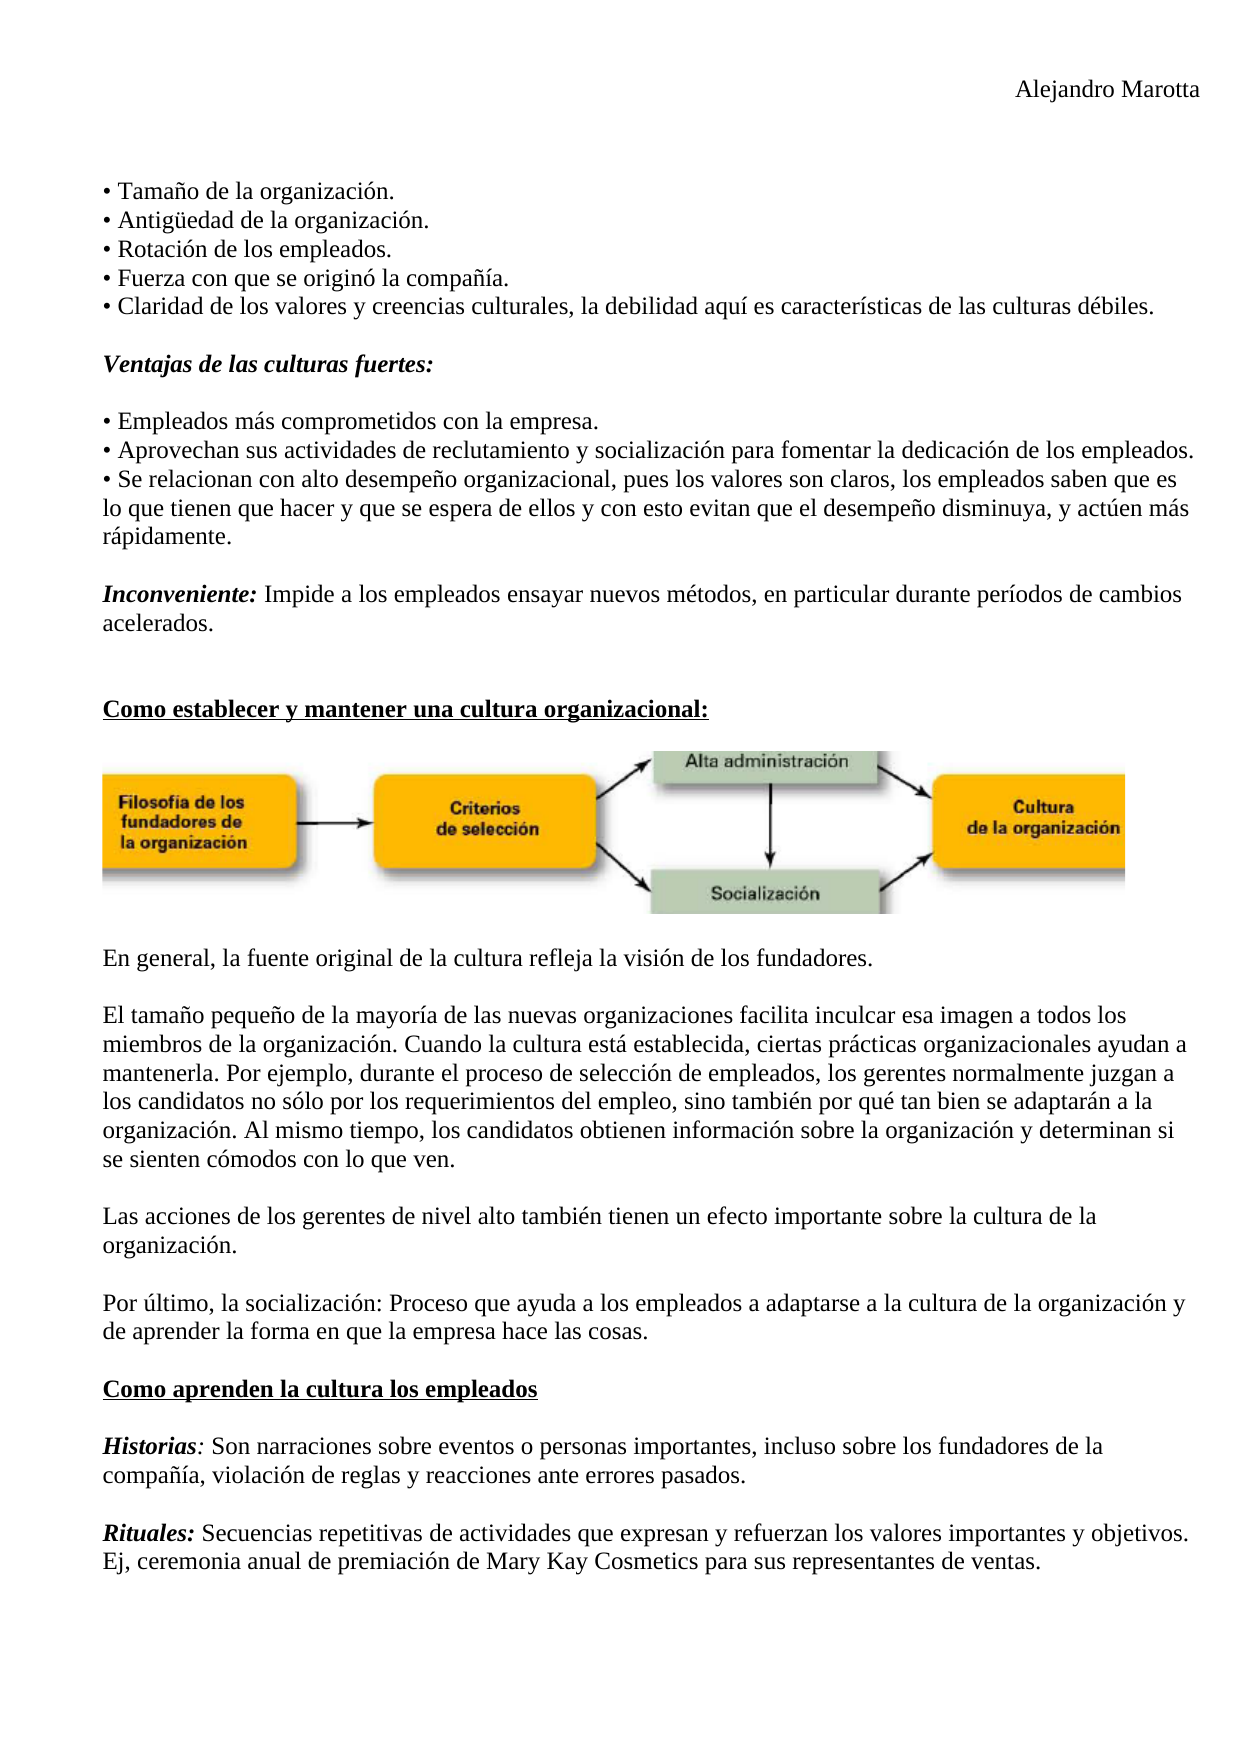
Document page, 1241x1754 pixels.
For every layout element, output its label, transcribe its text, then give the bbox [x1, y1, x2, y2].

text Historias: Son narraciones sobre eventos o personas importantes, incluso sobre los fundadores de la compañía, violación de reglas y reacciones ante errores pasados. [102, 1431, 1200, 1489]
text Inconveniente: Impide a los empleados ensayar nuevos métodos, en particular durante períodos de cambios acelerados. [102, 579, 1200, 636]
text • Empleados más comprometidos con la empresa. [102, 406, 1200, 435]
text El tamaño pequeño de la mayoría de las nuevas organizaciones facilita inculcar esa imagen a todos los miembros de la organización. Cuando la cultura está establecida, ciertas prácticas organizacionales ayudan a mantenerla. Por ejemplo, durante el proceso de selección de empleados, los gerentes normalmente juzgan a los candidatos no sólo por los requerimientos del empleo, sino también por qué tan bien se adaptarán a la organización. Al mismo tiempo, los candidatos obtienen información sobre la organización y determinan si se sienten cómodos con lo que ven. [102, 1000, 1200, 1173]
text • Rotación de los empleados. [102, 234, 1200, 263]
text Como establecer y mantener una cultura organizacional: [102, 694, 1200, 723]
text • Fuerza con que se originó la compañía. [102, 263, 1200, 291]
text • Antigüedad de la organización. [102, 205, 1200, 234]
text Las acciones de los gerentes de nivel alto también tienen un efecto importante sobre la cultura de la organización. [102, 1201, 1200, 1259]
text • Claridad de los valores y creencias culturales, la debilidad aquí es características de las culturas débiles. [102, 291, 1200, 320]
text En general, la fuente original de la cultura refleja la visión de los fundadores. [102, 943, 1200, 971]
text • Tamaño de la organización. [102, 176, 1200, 205]
text Como aprenden la cultura los empleados [102, 1374, 1200, 1403]
picture [102, 751, 1125, 914]
text • Aprovechan sus actividades de reclutamiento y socialización para fomentar la dedicación de los empleados. • Se relacionan con alto desempeño organizacional, pues los valores son claros, los empleados saben que es lo que tienen que hacer y que se espera de ellos y con esto evitan que el desempeño disminuya, y actúen más rápidamente. [102, 435, 1200, 550]
text Por último, la socialización: Proceso que ayuda a los empleados a adaptarse a la cultura de la organización y de aprender la forma en que la empresa hace las cosas. [102, 1288, 1200, 1345]
text Rituales: Secuencias repetitivas de actividades que expresan y refuerzan los valores importantes y objetivos. Ej, ceremonia anual de premiación de Mary Kay Cosmetics para sus representantes de ventas. [102, 1518, 1200, 1575]
text Ventajas de las culturas fuertes: [102, 349, 1200, 378]
